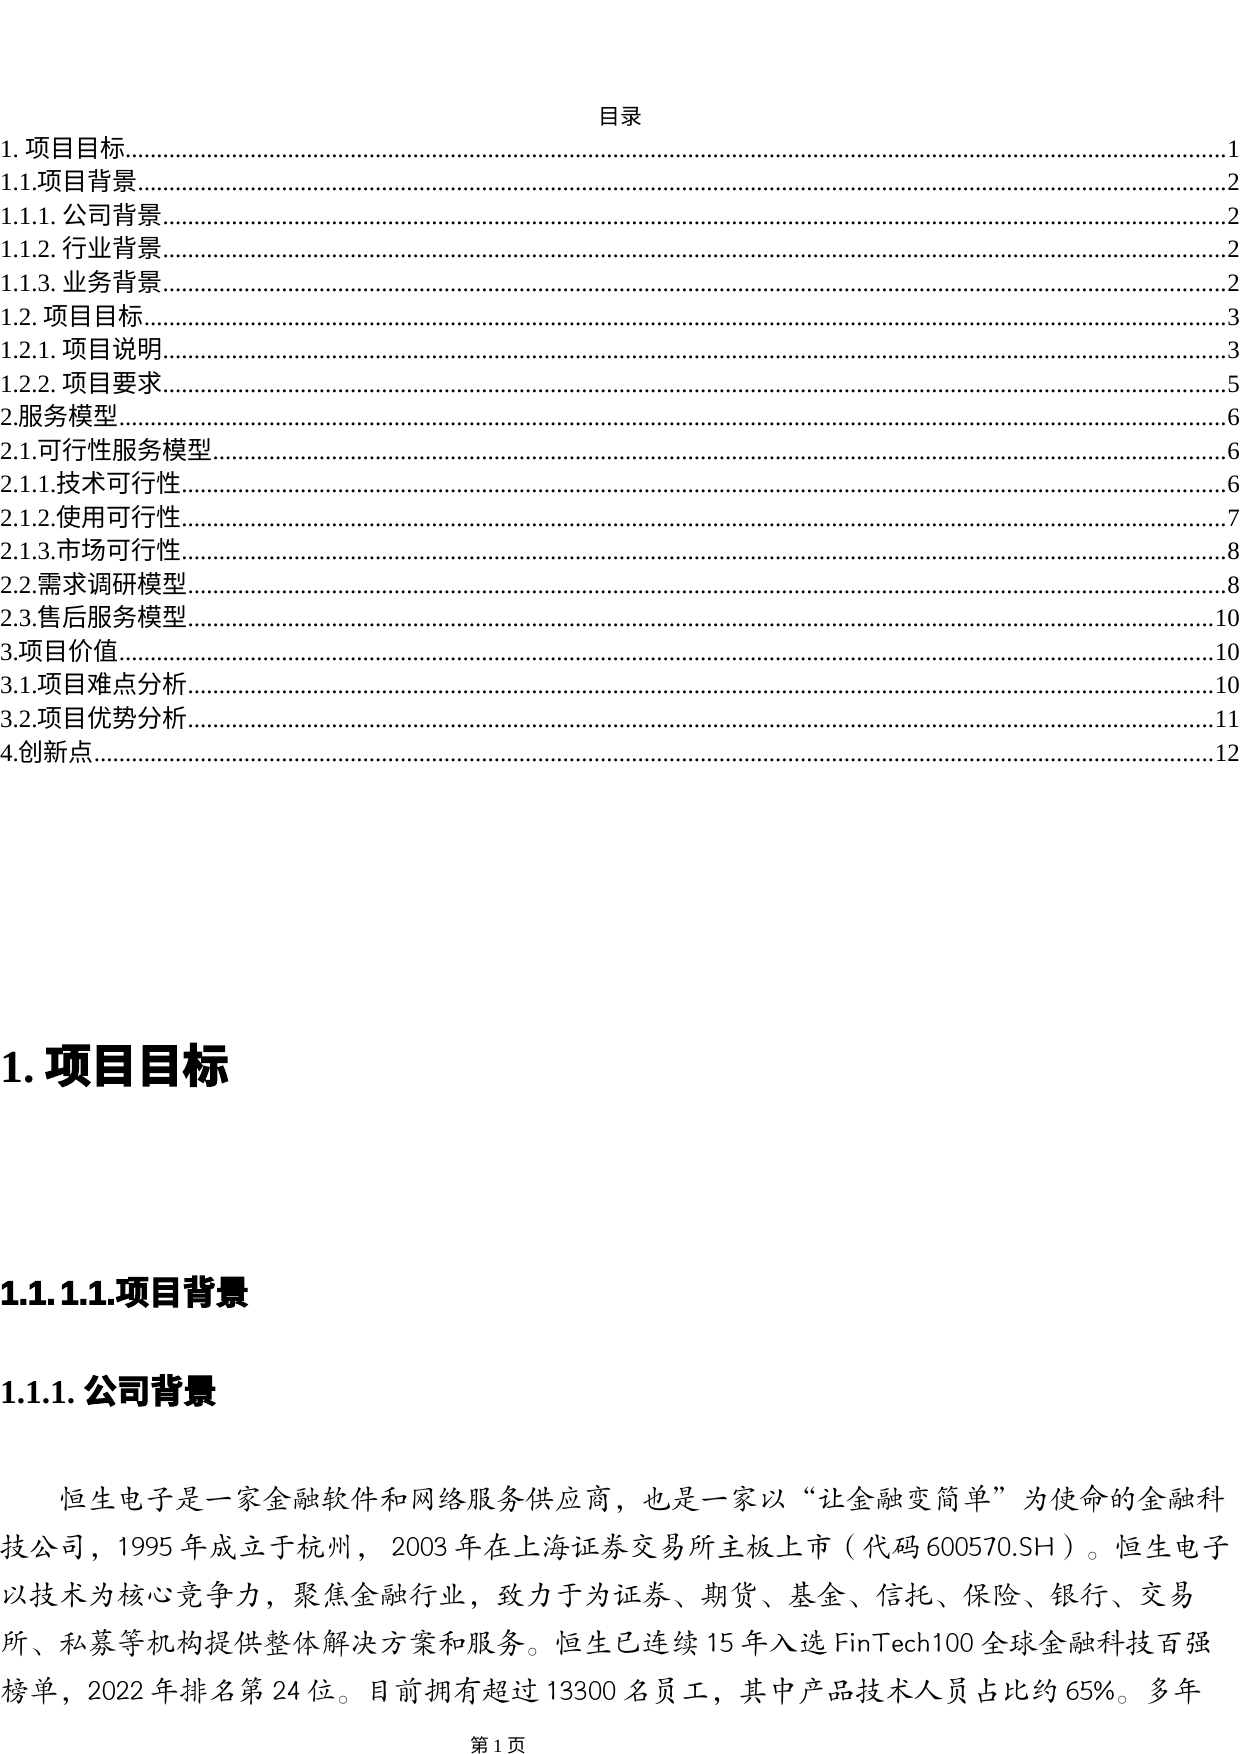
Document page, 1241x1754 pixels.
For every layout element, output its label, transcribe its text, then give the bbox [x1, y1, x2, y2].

subtitle 项目目标 [0, 1033, 1240, 1095]
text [0, 1471, 1240, 1711]
subtitle 1.1.项目背景 [0, 1271, 1240, 1311]
subtitle 公司背景 [0, 1367, 1240, 1412]
